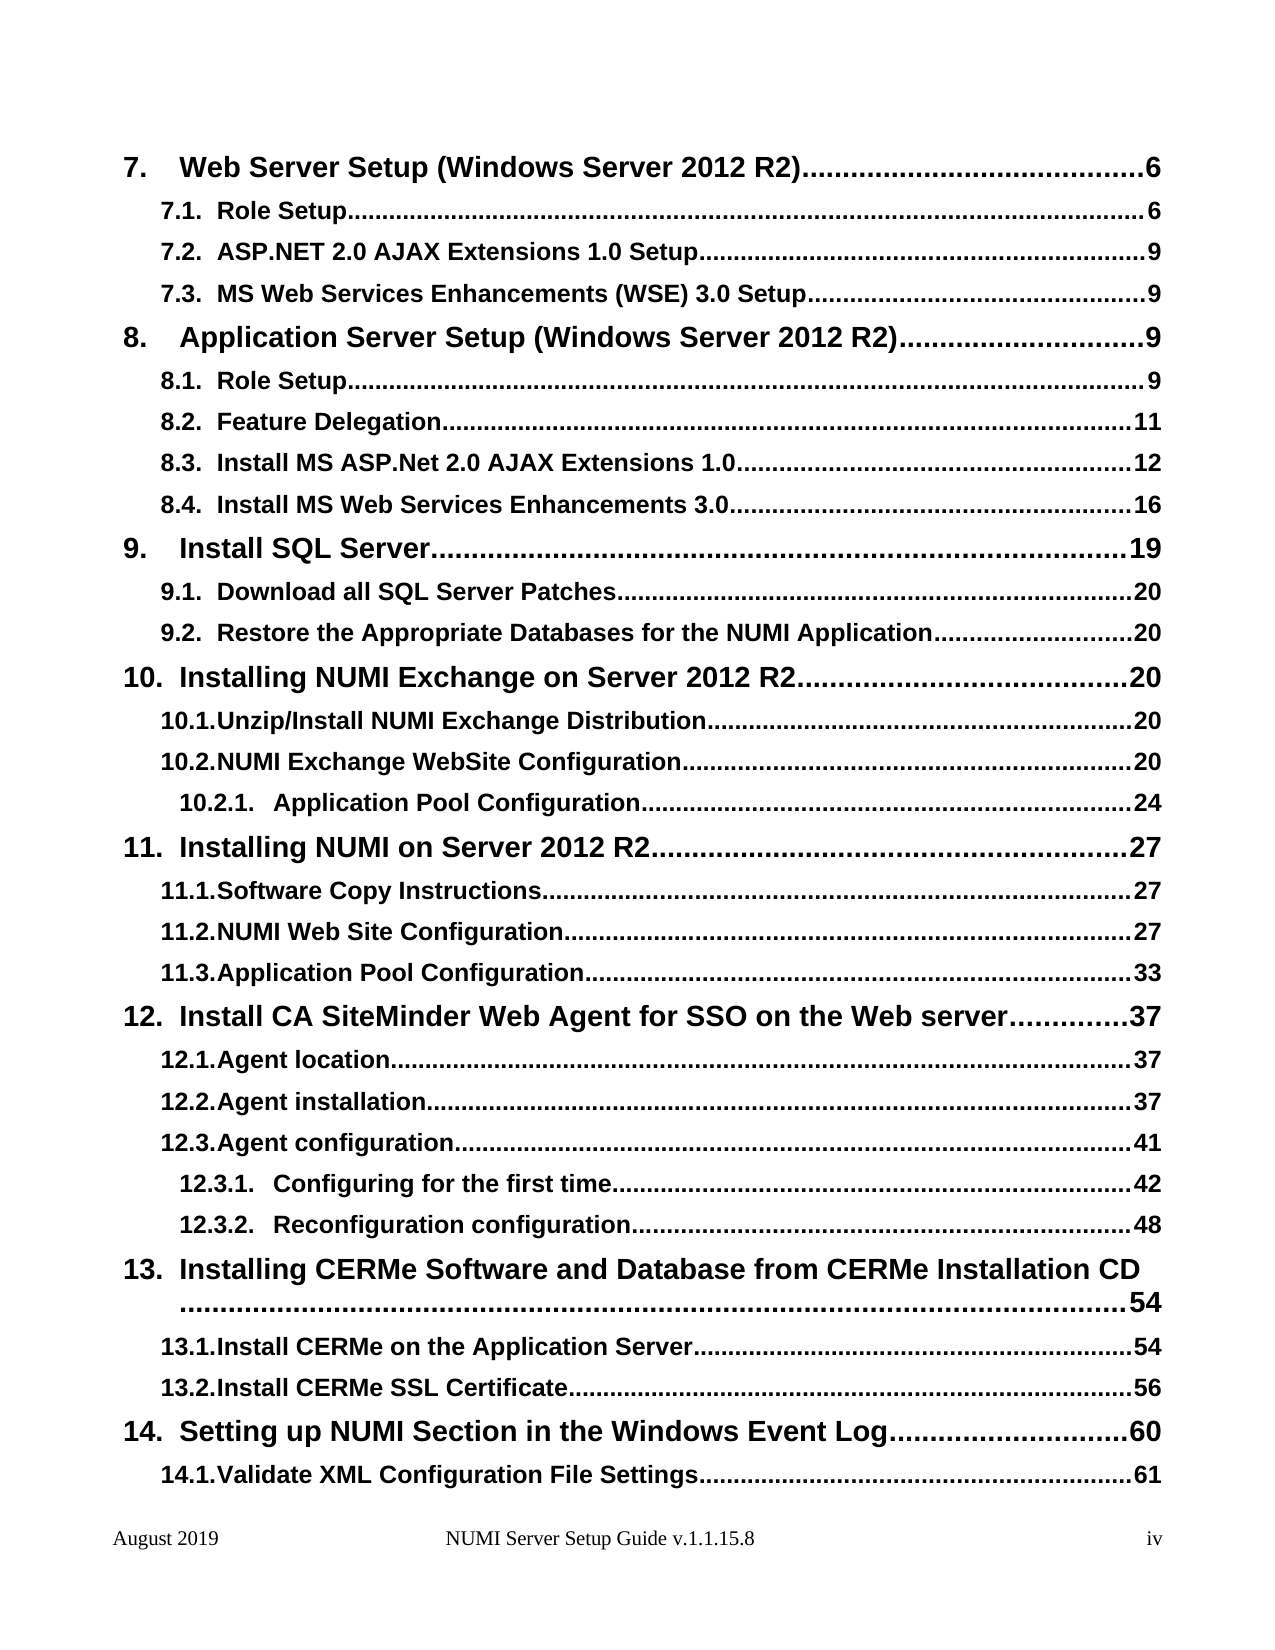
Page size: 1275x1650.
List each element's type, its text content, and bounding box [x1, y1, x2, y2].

text 8.3. Install MS ASP.Net 2.0 AJAX Extensions 1.0 12 [160, 448, 1162, 477]
text 7.2. ASP.NET 2.0 AJAX Extensions 1.0 Setup 9 [160, 237, 1162, 266]
text 10.1. Unzip/Install NUMI Exchange Distribution 20 [160, 706, 1162, 734]
text 13.2. Install CERMe SSL Certificate 56 [160, 1373, 1162, 1401]
text 7. Web Server Setup (Windows Server 2012 R2) 6 [123, 150, 1162, 183]
text 12.3.1. Configuring for the first time 42 [179, 1169, 1162, 1198]
text 7.3. MS Web Services Enhancements (WSE) 3.0 Setup 9 [160, 278, 1162, 307]
text 14. Setting up NUMI Section in the Windows Event Log 60 [123, 1414, 1162, 1448]
text 7.1. Role Setup 6 [160, 196, 1162, 225]
text 8.2. Feature Delegation 11 [160, 407, 1162, 436]
text 11.2. NUMI Web Site Configuration 27 [160, 917, 1162, 946]
text 14.1. Validate XML Configuration File Settings 61 [160, 1460, 1162, 1489]
text 12. Install CA SiteMinder Web Agent for SSO on the Web server 37 [123, 999, 1162, 1033]
text 10.2.1. Application Pool Configuration 24 [179, 788, 1162, 817]
text 12.3. Agent configuration 41 [160, 1128, 1162, 1157]
text 9.2. Restore the Appropriate Databases for the NUMI Application 20 [160, 618, 1162, 647]
text 13. Installing CERMe Software and Database from CERMe Installation CD 54 [123, 1252, 1162, 1319]
text 11. Installing NUMI on Server 2012 R2 27 [123, 829, 1162, 863]
text 13.1. Install CERMe on the Application Server 54 [160, 1331, 1162, 1360]
text 12.3.2. Reconfiguration configuration 48 [179, 1211, 1162, 1239]
text 8. Application Server Setup (Windows Server 2012 R2) 9 [123, 320, 1162, 353]
text 8.4. Install MS Web Services Enhancements 3.0 16 [160, 490, 1162, 518]
text 9.1. Download all SQL Server Patches 20 [160, 577, 1162, 606]
text 11.3. Application Pool Configuration 33 [160, 958, 1162, 987]
text 8.1. Role Setup 9 [160, 366, 1162, 395]
text 12.1. Agent location 37 [160, 1046, 1162, 1074]
text 10. Installing NUMI Exchange on Server 2012 R2 20 [123, 660, 1162, 693]
text 10.2. NUMI Exchange WebSite Configuration 20 [160, 747, 1162, 776]
text 12.2. Agent installation 37 [160, 1087, 1162, 1116]
text 11.1. Software Copy Instructions 27 [160, 876, 1162, 904]
text 9. Install SQL Server 19 [123, 531, 1162, 564]
